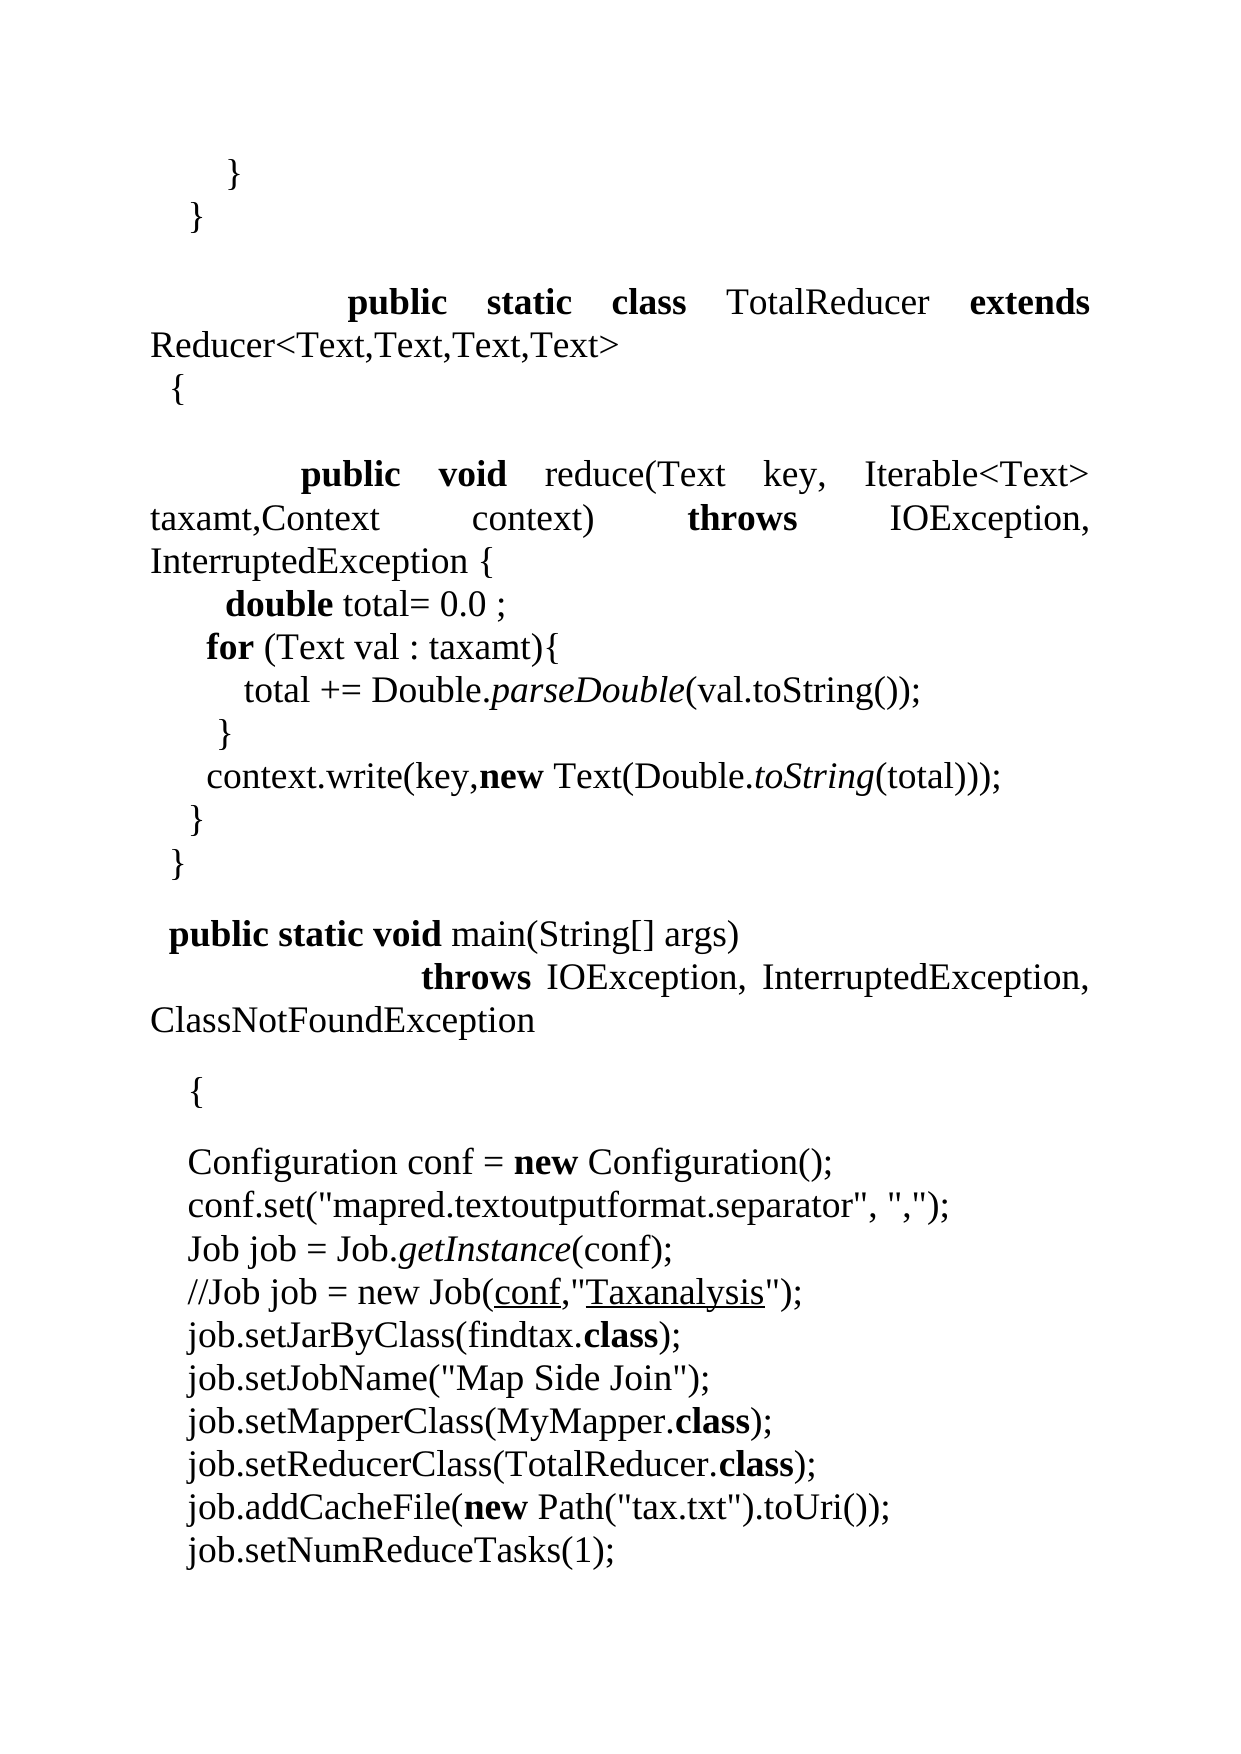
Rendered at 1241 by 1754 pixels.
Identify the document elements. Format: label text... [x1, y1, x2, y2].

text } [150, 193, 1090, 236]
text job.setJarByClass(findtax.class); [150, 1312, 1090, 1355]
text { [150, 366, 1090, 409]
text public static class TotalReducer extends Reducer<Text,Text,Text,Text> [150, 279, 1090, 366]
text } [150, 840, 1090, 883]
text double total= 0.0 ; [150, 581, 1090, 624]
text { [150, 1068, 1090, 1112]
text throws IOException, InterruptedException, ClassNotFoundException [150, 954, 1090, 1041]
text job.setJobName("Map Side Join"); [150, 1355, 1090, 1398]
text } [150, 711, 1090, 754]
text } [150, 150, 1090, 193]
text for (Text val : taxamt){ [150, 624, 1090, 667]
text conf.set("mapred.textoutputformat.separator", ","); [150, 1183, 1090, 1226]
text Job job = Job.getInstance(conf); [150, 1226, 1090, 1269]
text total += Double.parseDouble(val.toString()); [150, 667, 1090, 711]
text //Job job = new Job(conf,"Taxanalysis"); [150, 1269, 1090, 1312]
text } [150, 797, 1090, 840]
text Configuration conf = new Configuration(); [150, 1140, 1090, 1183]
text public static void main(String[] args) [150, 911, 1090, 954]
text job.setReducerClass(TotalReducer.class); [150, 1442, 1090, 1485]
text context.write(key,new Text(Double.toString(total))); [150, 754, 1090, 797]
text job.setMapperClass(MyMapper.class); [150, 1398, 1090, 1442]
text public void reduce(Text key, Iterable<Text> taxamt,Context context) throws IOException, InterruptedException { [150, 452, 1090, 581]
text job.setNumReduceTasks(1); [150, 1528, 1090, 1571]
text job.addCacheFile(new Path("tax.txt").toUri()); [150, 1485, 1090, 1528]
